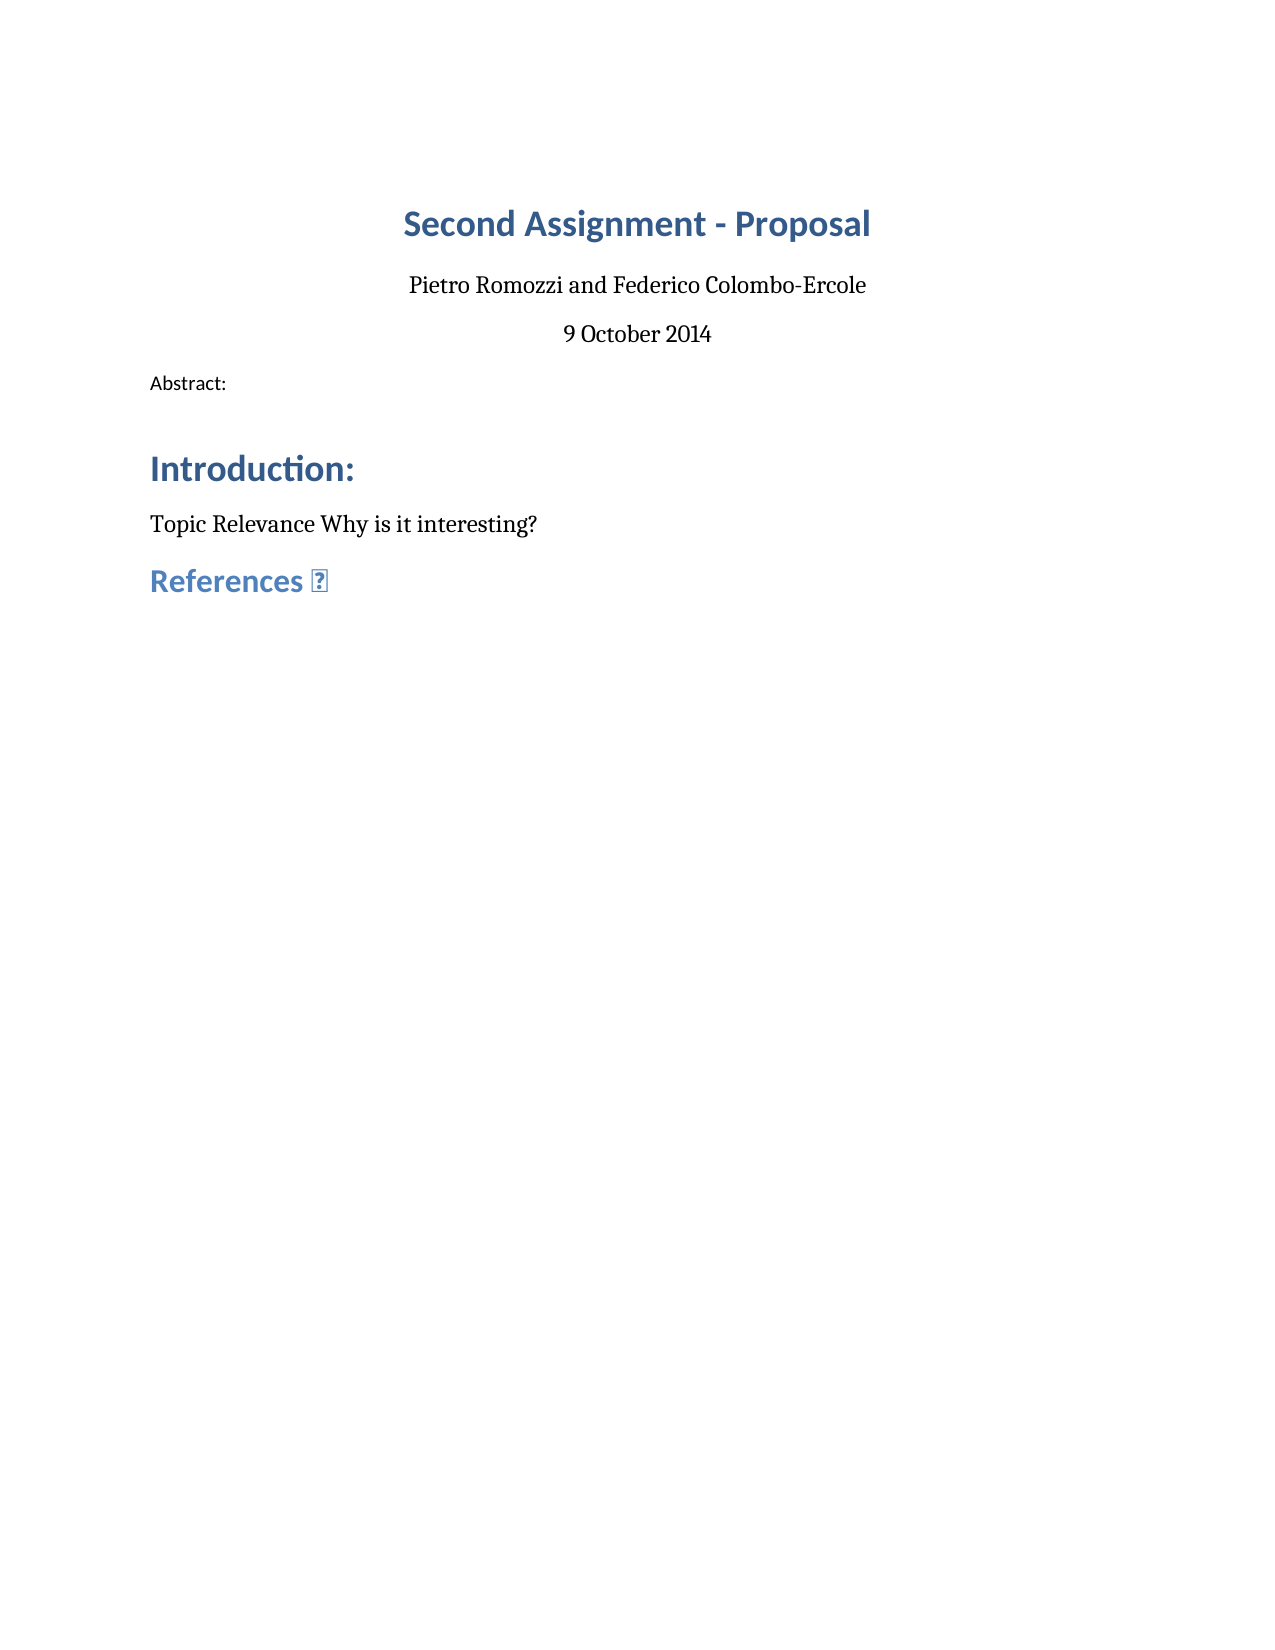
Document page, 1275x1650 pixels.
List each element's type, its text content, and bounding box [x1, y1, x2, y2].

subtitle Introduction: [150, 445, 1125, 491]
text 9 October 2014 [150, 320, 1125, 349]
text Pietro Romozzi and Federico Colombo-Ercole [150, 271, 1125, 299]
text Topic Relevance Why is it interesting? [150, 510, 1125, 539]
subtitle References  [150, 559, 1125, 600]
title Second Assignment - Proposal [150, 200, 1125, 246]
text Abstract: [150, 370, 1125, 395]
